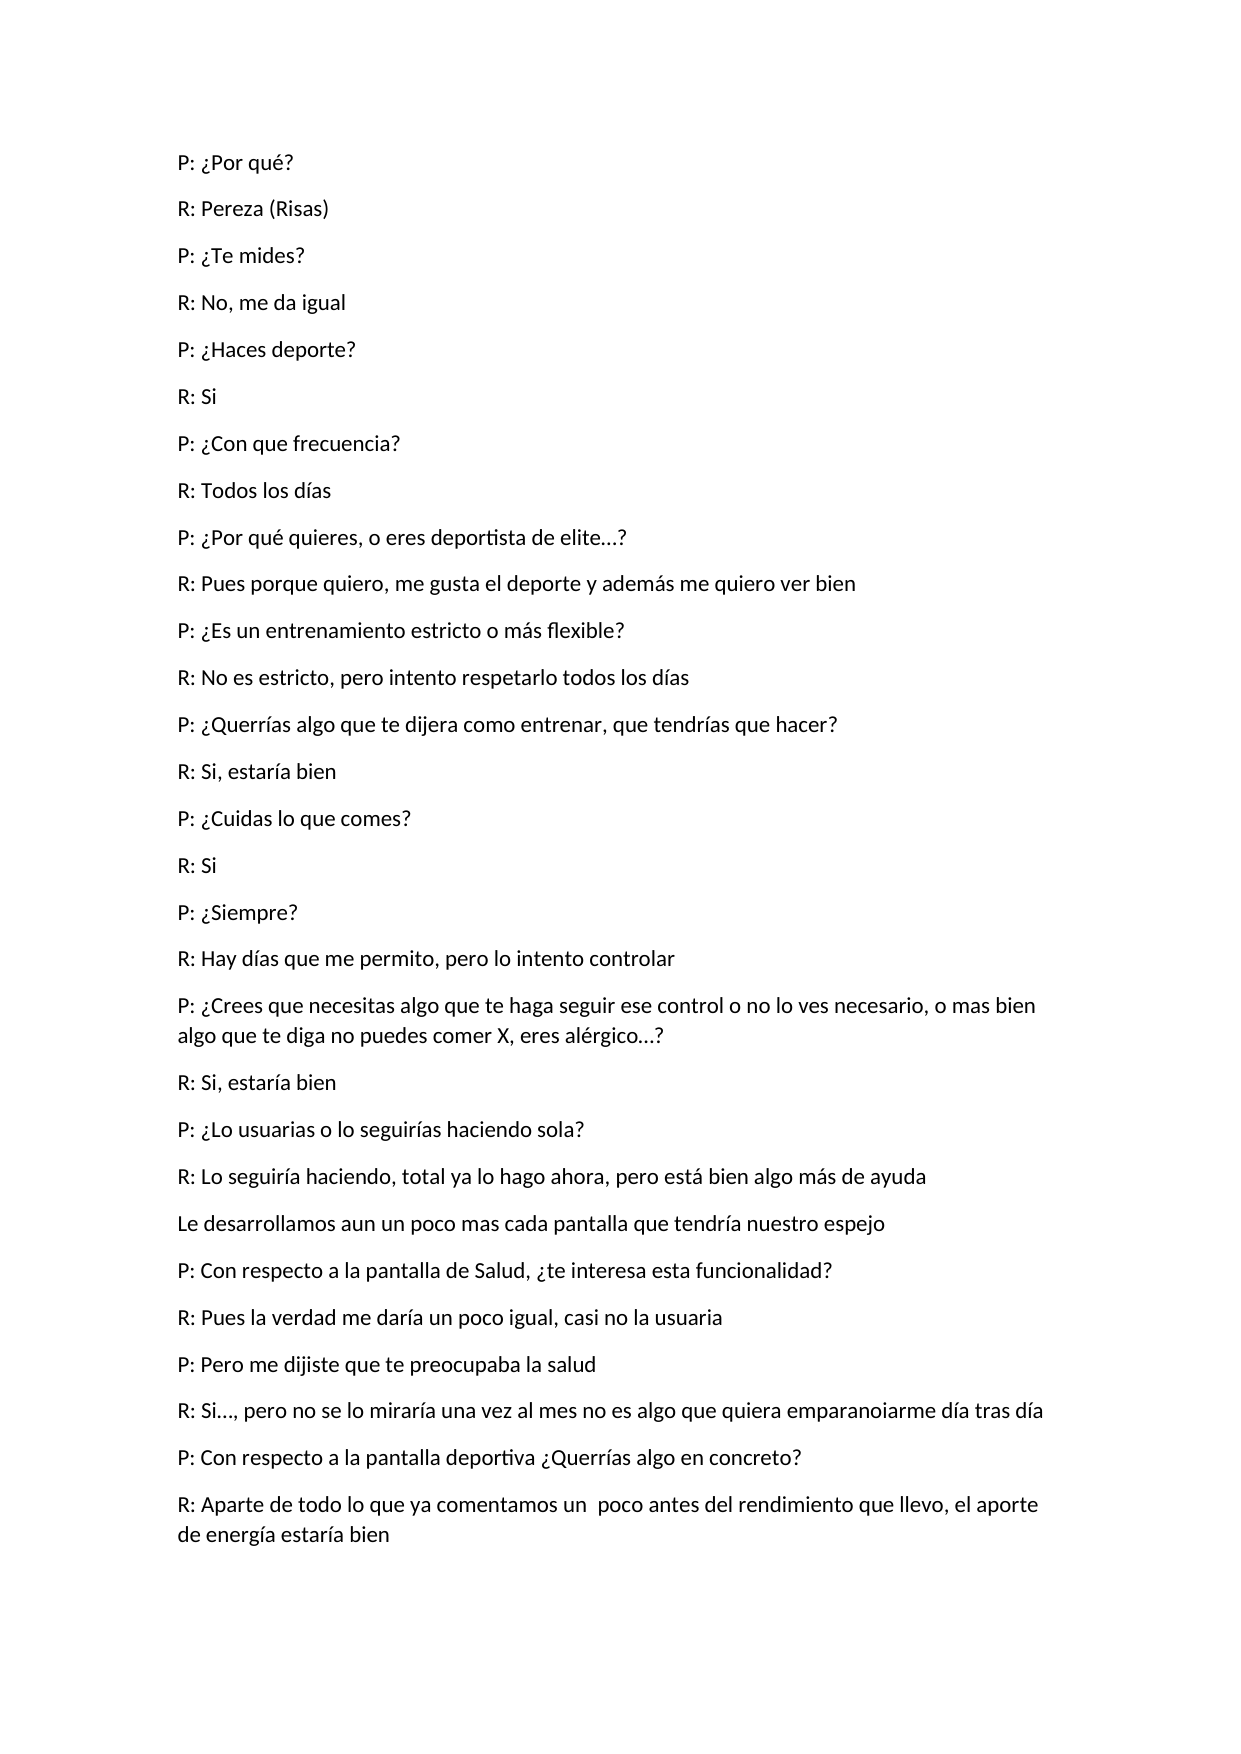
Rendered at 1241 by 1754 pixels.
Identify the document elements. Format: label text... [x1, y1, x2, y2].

text P: ¿Querrías algo que te dijera como entrenar, que tendrías que hacer? [177, 710, 1063, 738]
text R: Si, estaría bien [177, 1068, 1063, 1096]
text P: ¿Por qué? [177, 148, 1063, 176]
text Le desarrollamos aun un poco mas cada pantalla que tendría nuestro espejo [177, 1209, 1063, 1237]
text P: Con respecto a la pantalla deportiva ¿Querrías algo en concreto? [177, 1443, 1063, 1471]
text P: Con respecto a la pantalla de Salud, ¿te interesa esta funcionalidad? [177, 1256, 1063, 1284]
text R: Pereza (Risas) [177, 194, 1063, 222]
text R: Lo seguiría haciendo, total ya lo hago ahora, pero está bien algo más de ayuda [177, 1162, 1063, 1190]
text P: ¿Con que frecuencia? [177, 429, 1063, 457]
text R: Hay días que me permito, pero lo intento controlar [177, 944, 1063, 972]
text R: Si, estaría bien [177, 757, 1063, 785]
text R: No, me da igual [177, 288, 1063, 316]
text P: ¿Cuidas lo que comes? [177, 804, 1063, 832]
text P: Pero me dijiste que te preocupaba la salud [177, 1350, 1063, 1378]
text P: ¿Es un entrenamiento estricto o más flexible? [177, 616, 1063, 644]
text P: ¿Por qué quieres, o eres deportista de elite…? [177, 523, 1063, 551]
text R: Si [177, 382, 1063, 410]
text R: Pues porque quiero, me gusta el deporte y además me quiero ver bien [177, 569, 1063, 597]
text R: Si [177, 851, 1063, 879]
text P: ¿Siempre? [177, 898, 1063, 926]
text R: Aparte de todo lo que ya comentamos un poco antes del rendimiento que llevo, el aporte de energía estaría bien [177, 1490, 1063, 1548]
text P: ¿Crees que necesitas algo que te haga seguir ese control o no lo ves necesario, o mas bien algo que te diga no puedes comer X, eres alérgico…? [177, 991, 1063, 1049]
text R: No es estricto, pero intento respetarlo todos los días [177, 663, 1063, 691]
text P: ¿Haces deporte? [177, 335, 1063, 363]
text R: Pues la verdad me daría un poco igual, casi no la usuaria [177, 1303, 1063, 1331]
text R: Todos los días [177, 476, 1063, 504]
text P: ¿Te mides? [177, 241, 1063, 269]
text P: ¿Lo usuarias o lo seguirías haciendo sola? [177, 1115, 1063, 1143]
text R: Si…, pero no se lo miraría una vez al mes no es algo que quiera emparanoiarme día tras día [177, 1397, 1063, 1424]
